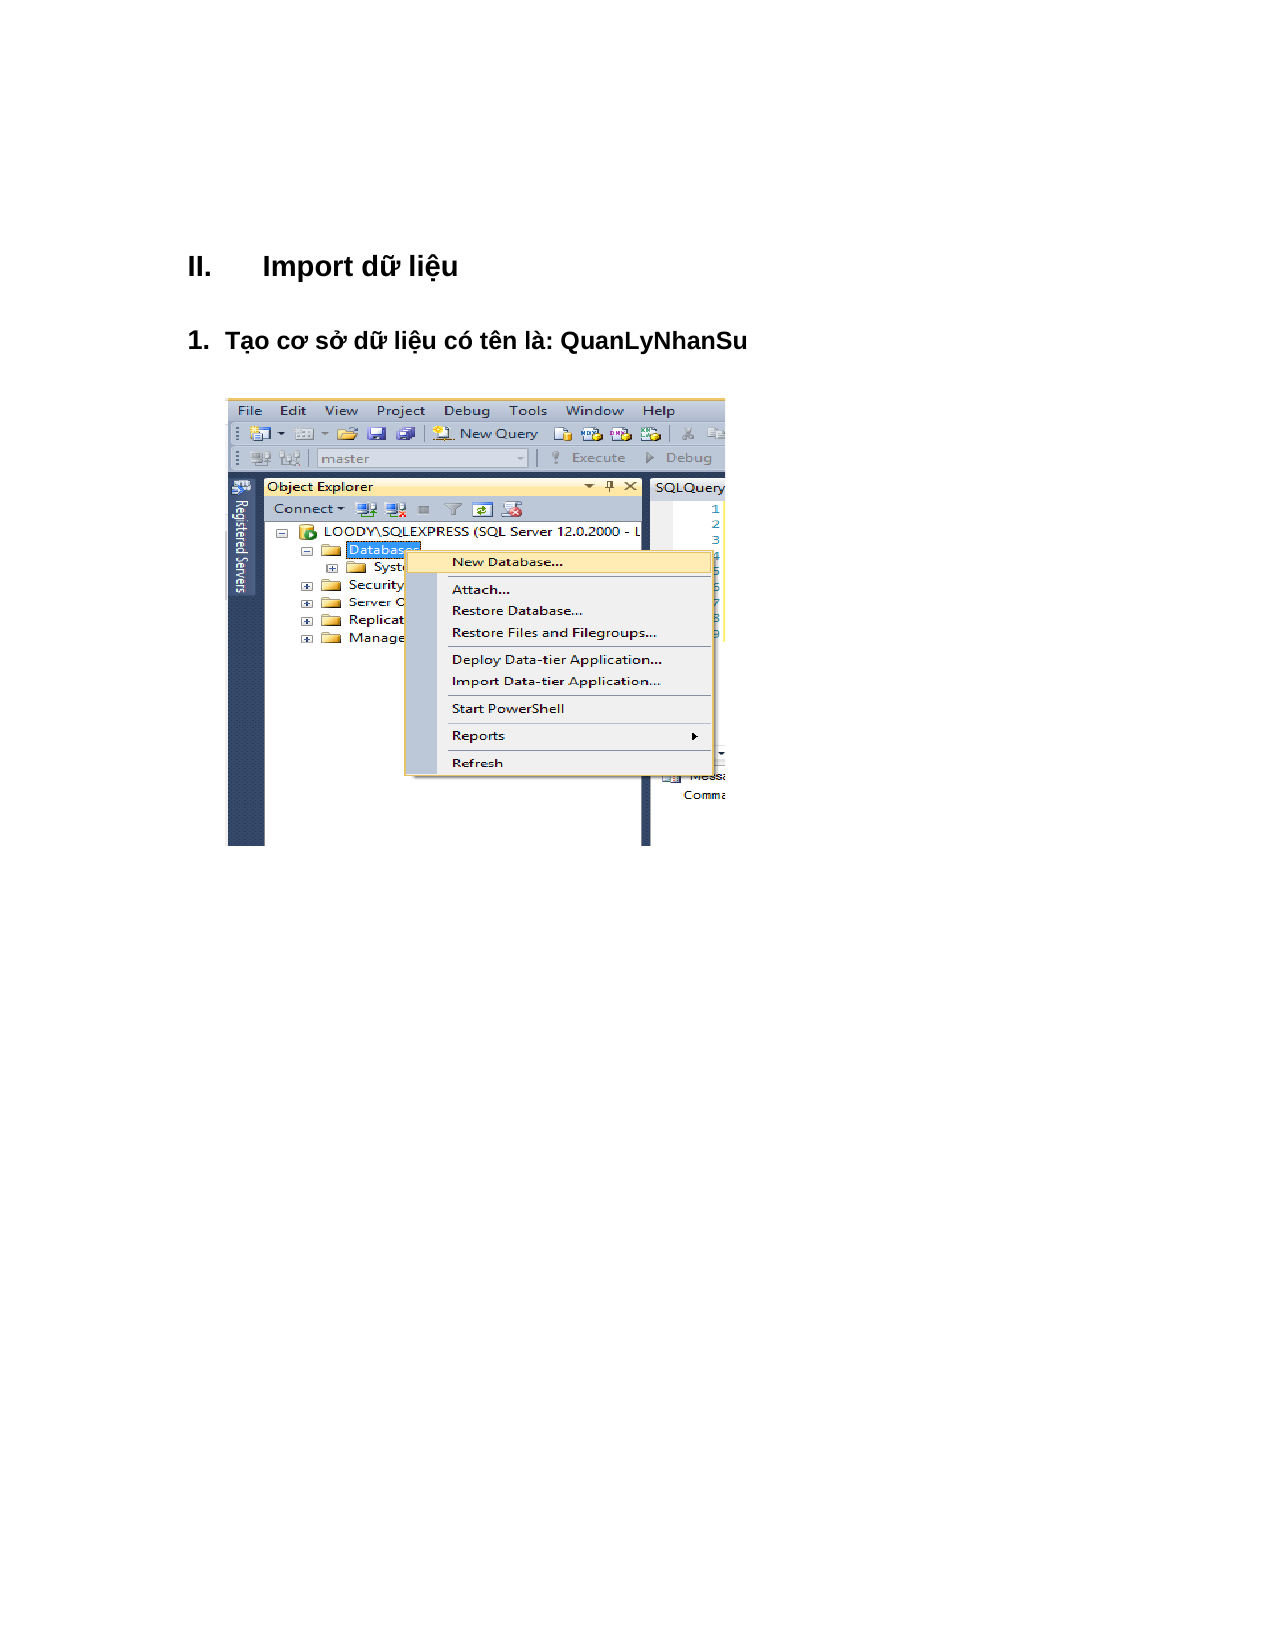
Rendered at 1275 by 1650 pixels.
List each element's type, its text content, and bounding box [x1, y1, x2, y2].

list Import dữ liệu [187, 249, 1125, 283]
list Tạo cơ sở dữ liệu có tên là: QuanLyNhanSu [187, 324, 1125, 355]
picture [225, 398, 726, 846]
